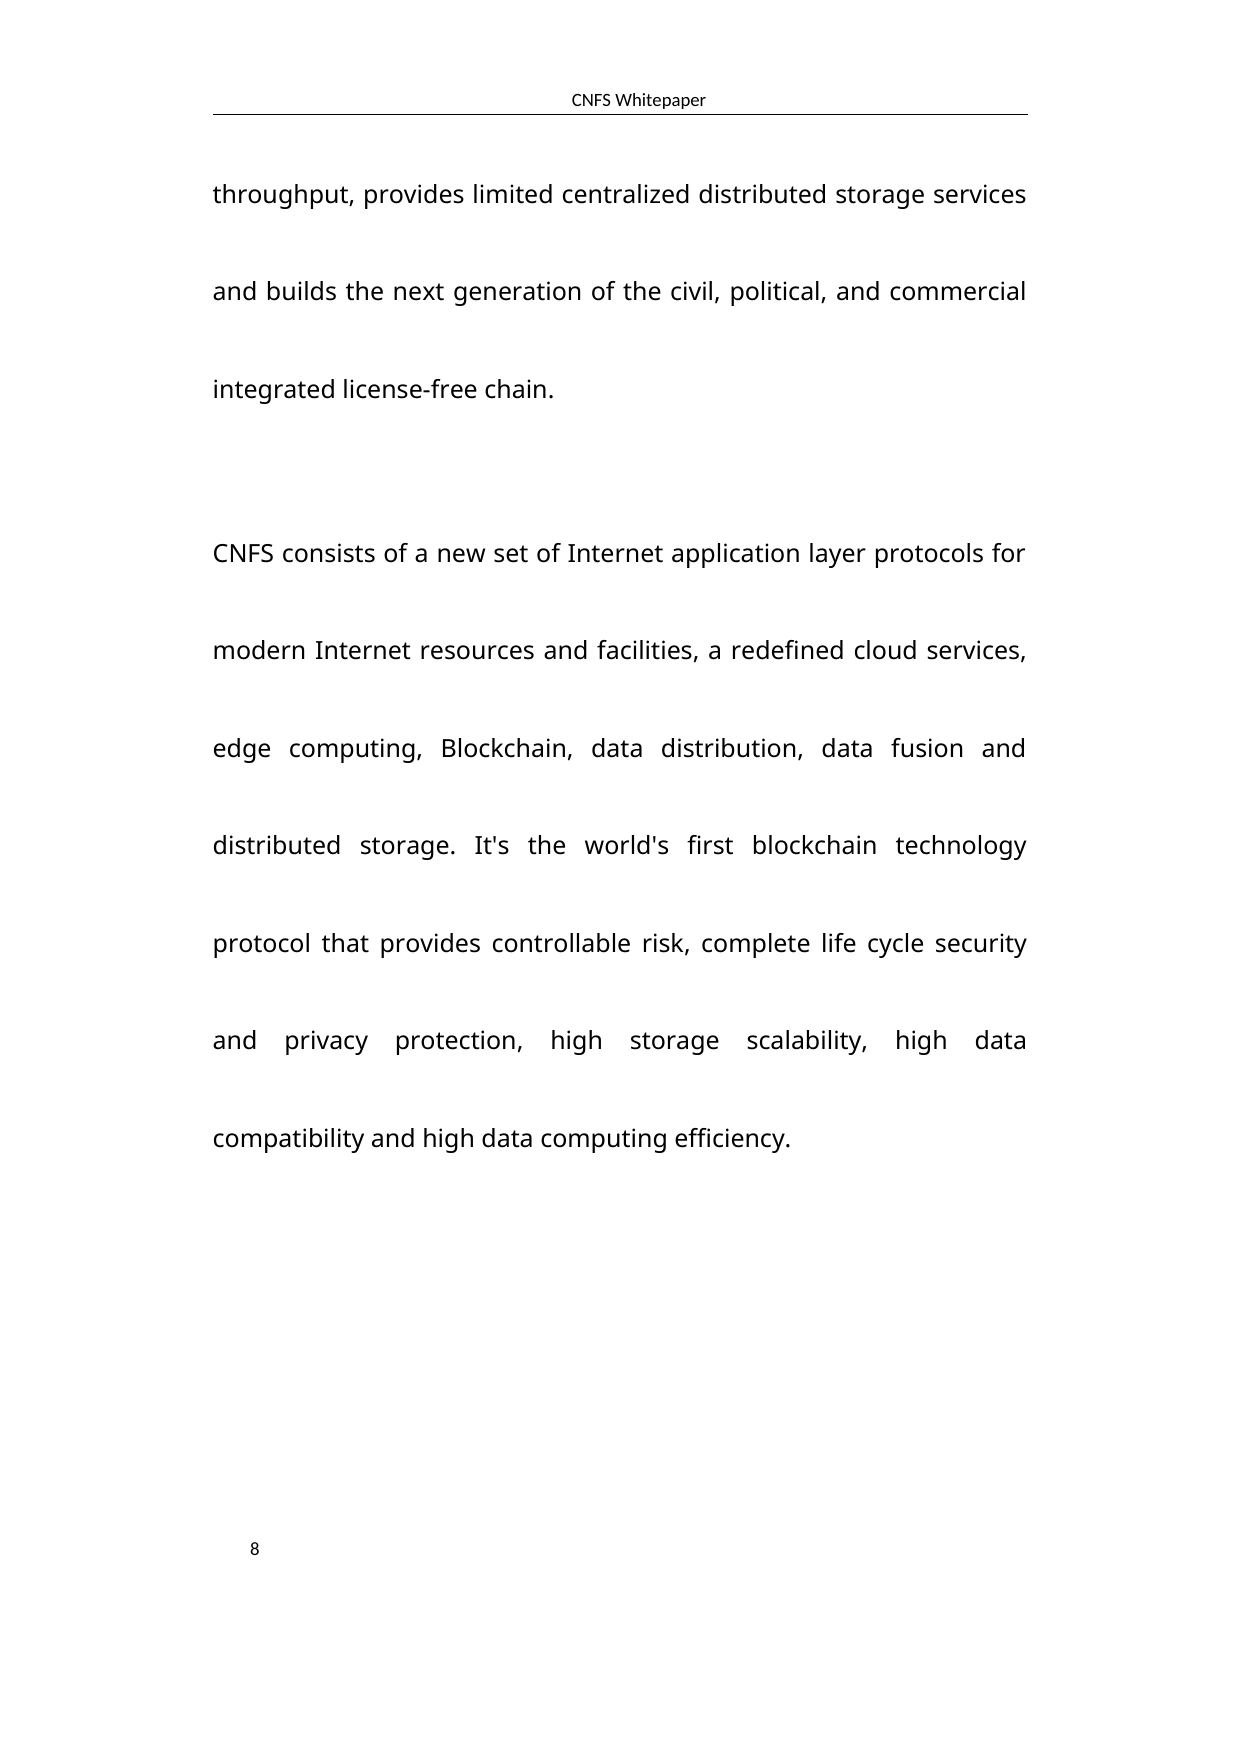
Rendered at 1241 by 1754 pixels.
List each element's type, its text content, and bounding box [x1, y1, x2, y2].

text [212, 161, 1028, 421]
text CNFS consists of a new set of Internet application layer protocols for modern Internet resources and facilities, a redefined cloud services, edge computing, Blockchain, data distribution, data fusion and distributed storage. It's the world's first blockchain technology protocol that provides controllable risk, complete life cycle security and privacy protection, high storage scalability, high data compatibility and high data computing efficiency. [212, 520, 1028, 1170]
